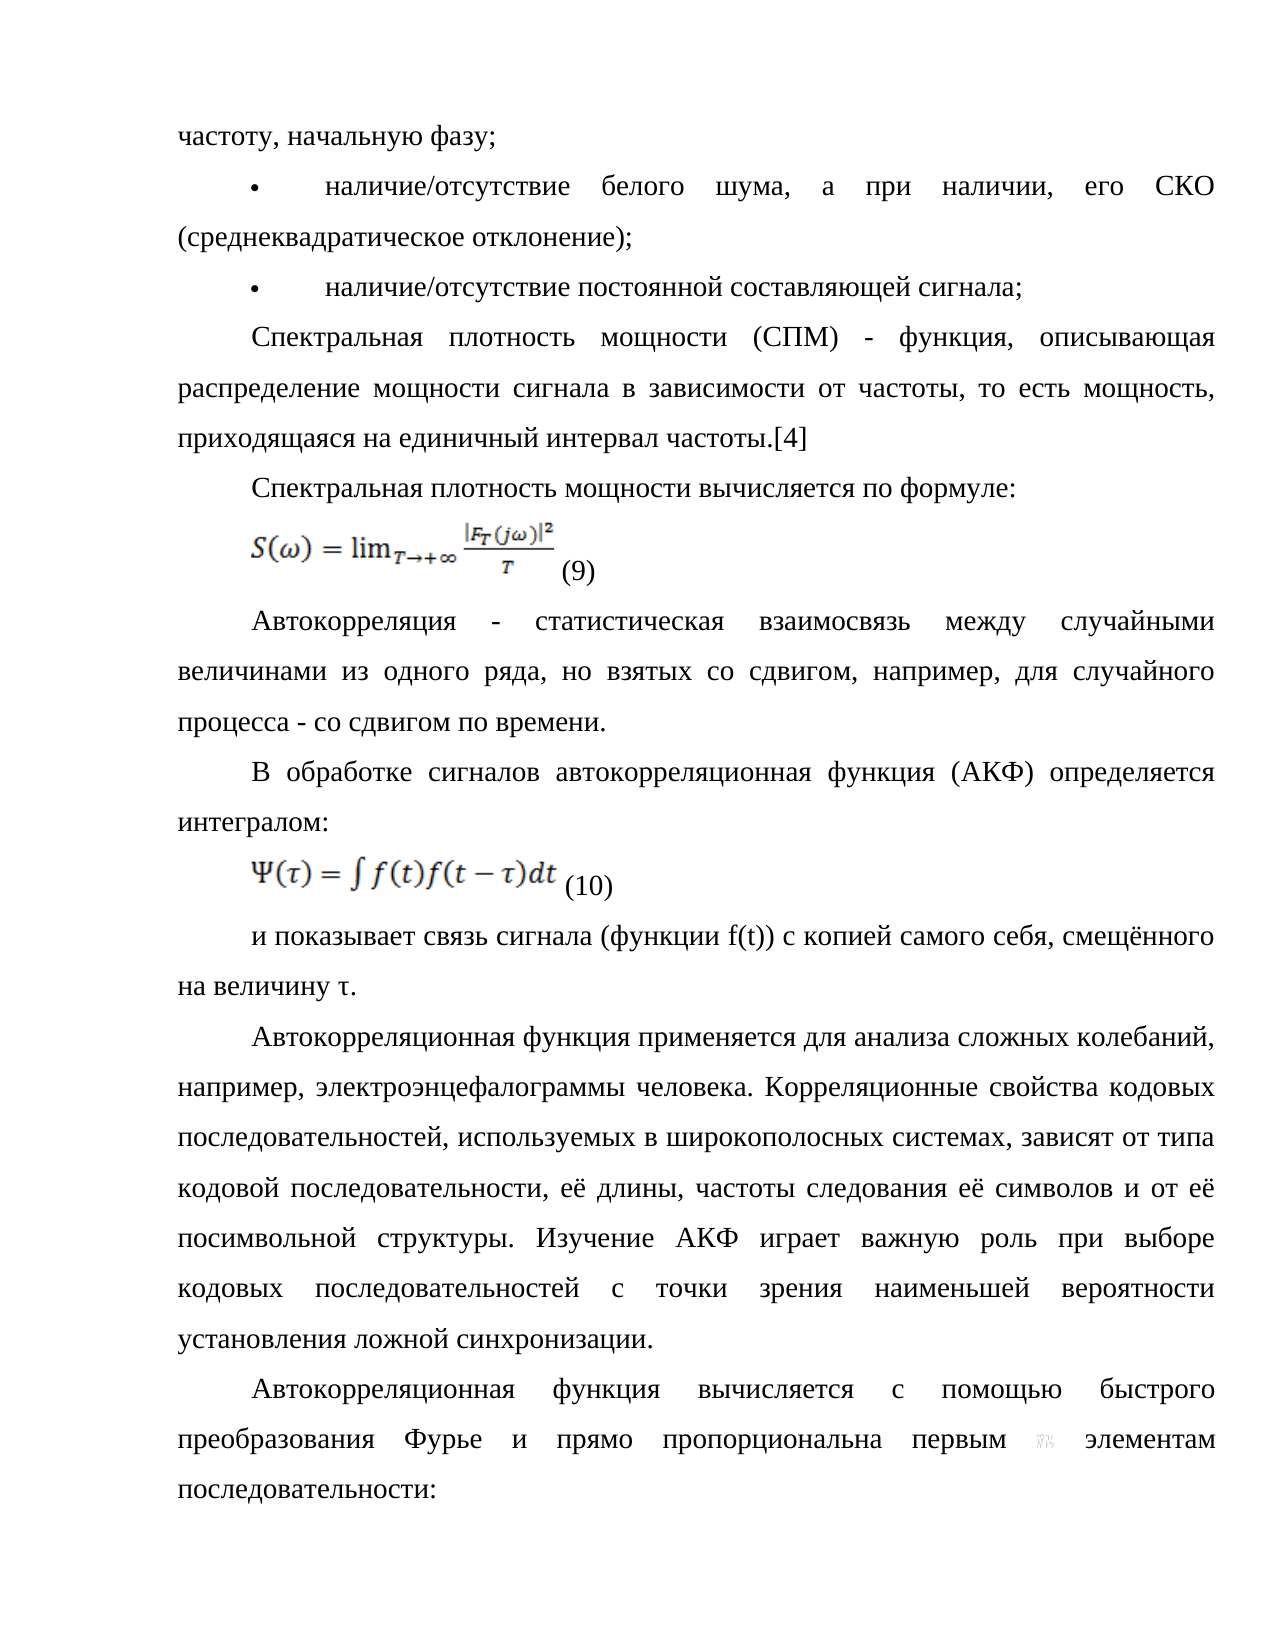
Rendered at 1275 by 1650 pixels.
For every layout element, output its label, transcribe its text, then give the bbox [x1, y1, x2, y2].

picture [251, 520, 555, 580]
text Спектральная плотность мощности (СПМ) - функция, описывающая распределение мощности сигнала в зависимости от частоты, то есть мощность, приходящаяся на единичный интервал частоты.[4] [177, 319, 1216, 453]
text Автокорреляция - статистическая взаимосвязь между случайными величинами из одного ряда, но взятых со сдвигом, например, для случайного процесса - со сдвигом по времени. [177, 603, 1216, 737]
text Автокорреляционная функция применяется для анализа сложных колебаний, например, электроэнцефалограммы человека. Корреляционные свойства кодовых последовательностей, используемых в широкополосных системах, зависят от типа кодовой последовательности, её длины, частоты следования её символов и от её посимвольной структуры. Изучение АКФ играет важную роль при выборе кодовых последовательностей с точки зрения наименьшей вероятности установления ложной синхронизации. [177, 1019, 1216, 1354]
picture [251, 854, 558, 896]
text · наличие/отсутствие белого шума, а при наличии, его СКО (среднеквадратическое отклонение); [177, 168, 1216, 252]
text Автокорреляционная функция вычисляется с помощью быстрого преобразования Фурье и прямо пропорциональна первым элементам последовательности: [177, 1371, 1216, 1505]
text · наличие/отсутствие постоянной составляющей сигнала; [177, 269, 1216, 303]
text · количество гармоник в составе сигнала, а для каждой: амплитуду, частоту, начальную фазу; [177, 118, 1216, 152]
text Спектральная плотность мощности вычисляется по формуле: [177, 470, 1216, 504]
text В обработке сигналов автокорреляционная функция (АКФ) определяется интегралом: [177, 754, 1216, 838]
text и показывает связь сигнала (функции f(t)) с копией самого себя, смещённого на величину τ. [177, 918, 1216, 1002]
